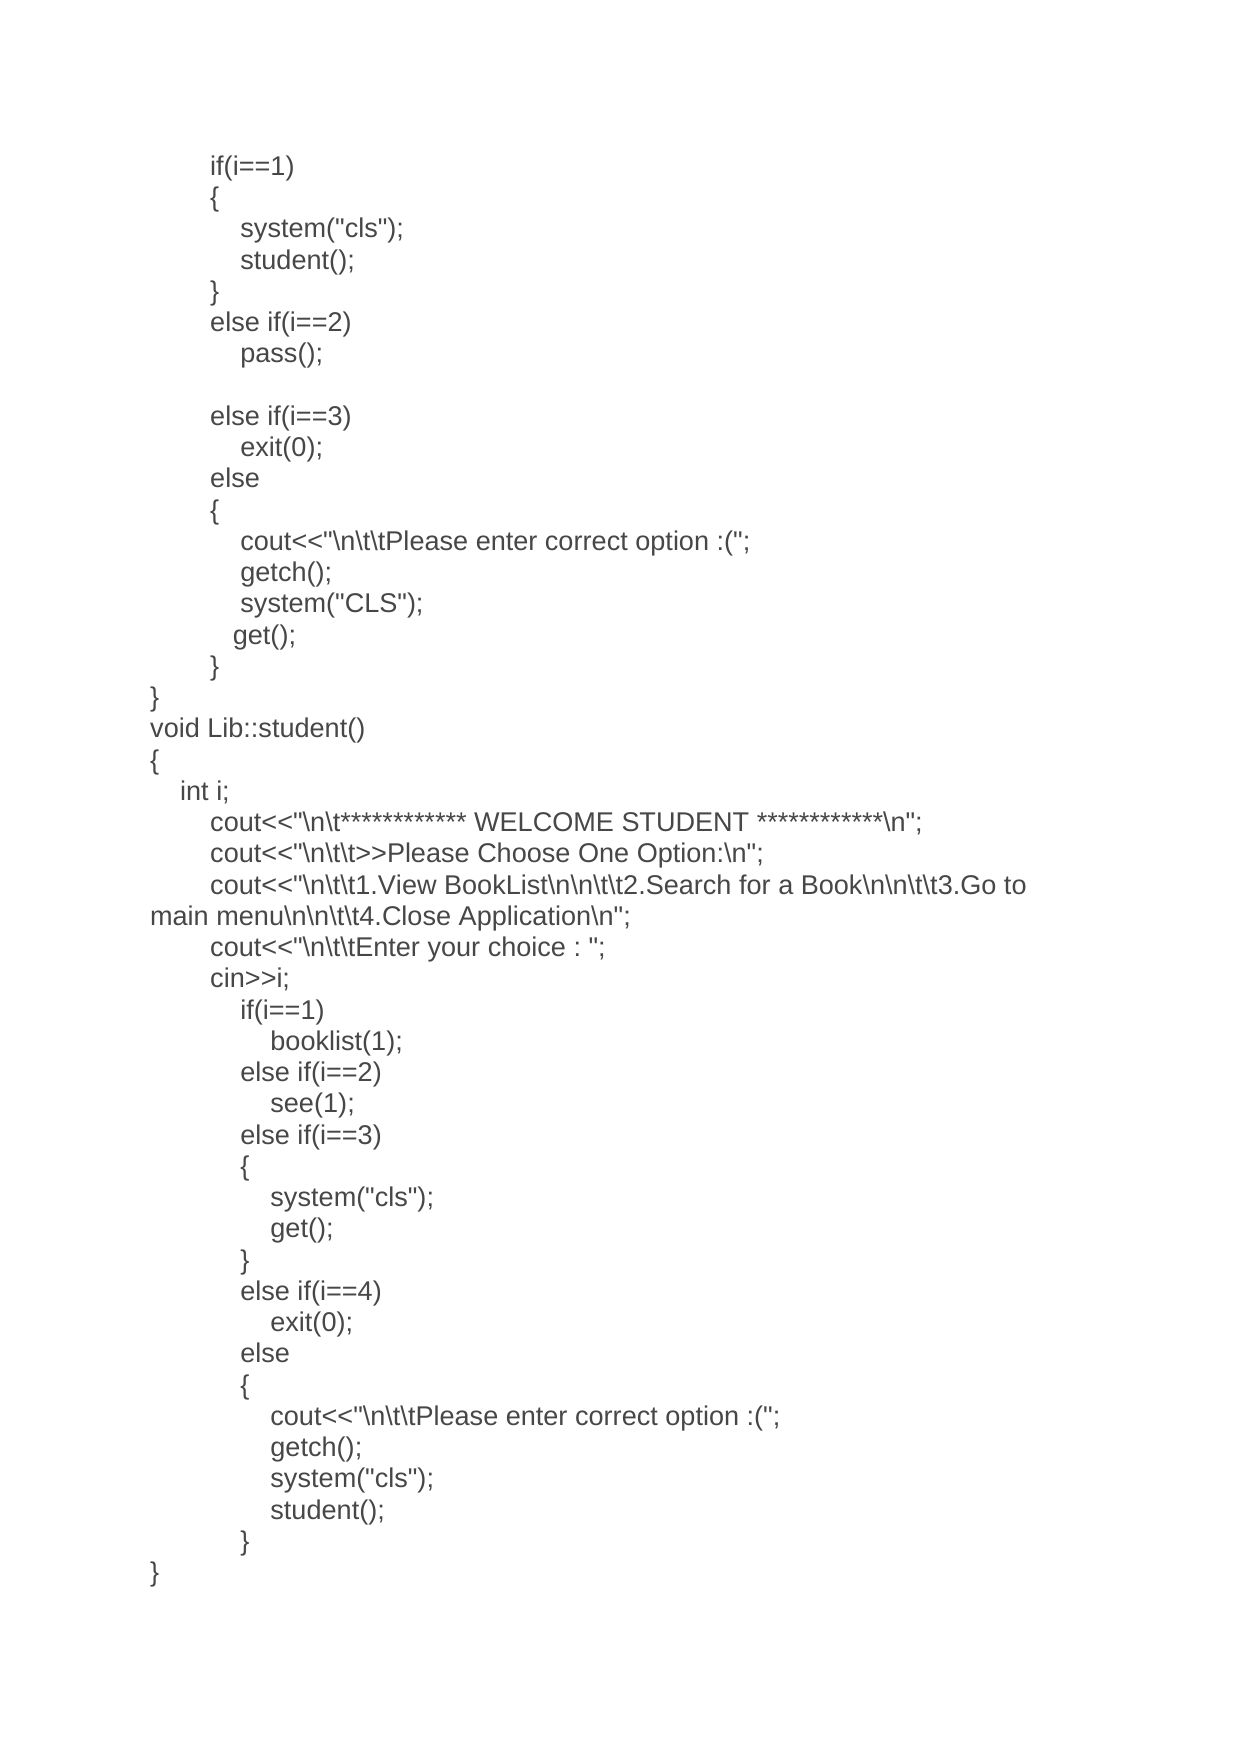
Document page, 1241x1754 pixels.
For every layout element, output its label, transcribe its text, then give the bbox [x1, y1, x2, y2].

text } [150, 1556, 1090, 1587]
text get(); [150, 1212, 1090, 1244]
text } [150, 681, 1090, 712]
text { [150, 181, 1090, 212]
text if(i==1) [150, 150, 1090, 181]
text system("cls"); [150, 1181, 1090, 1212]
text student(); [150, 1494, 1090, 1525]
text else if(i==4) [150, 1275, 1090, 1306]
text pass(); [150, 337, 1090, 369]
text get(); [150, 619, 1090, 650]
text booklist(1); [150, 1025, 1090, 1056]
text cout<<"\n\t\tEnter your choice : "; [150, 931, 1090, 962]
text exit(0); [150, 431, 1090, 462]
text { [150, 1369, 1090, 1400]
text system("CLS"); [150, 587, 1090, 619]
text else if(i==2) [150, 1056, 1090, 1087]
text } [150, 275, 1090, 306]
text { [150, 494, 1090, 525]
text cout<<"\n\t\tPlease enter correct option :("; [150, 525, 1090, 556]
text getch(); [150, 1431, 1090, 1462]
text { [150, 1150, 1090, 1181]
text cin>>i; [150, 962, 1090, 994]
text if(i==1) [150, 994, 1090, 1025]
text cout<<"\n\t\t1.View BookList\n\n\t\t2.Search for a Book\n\n\t\t3.Go to main menu\n\n\t\t4.Close Application\n"; [150, 869, 1090, 931]
text } [150, 1525, 1090, 1556]
text void Lib::student() [150, 712, 1090, 744]
text else [150, 462, 1090, 494]
text } [150, 650, 1090, 681]
text else if(i==2) [150, 306, 1090, 337]
text int i; [150, 775, 1090, 806]
text cout<<"\n\t\tPlease enter correct option :("; [150, 1400, 1090, 1431]
text system("cls"); [150, 212, 1090, 244]
text cout<<"\n\t\t>>Please Choose One Option:\n"; [150, 837, 1090, 869]
text getch(); [150, 556, 1090, 587]
text system("cls"); [150, 1462, 1090, 1494]
text cout<<"\n\t************ WELCOME STUDENT ************\n"; [150, 806, 1090, 837]
text exit(0); [150, 1306, 1090, 1337]
text { [150, 744, 1090, 775]
text } [150, 1244, 1090, 1275]
text else [150, 1337, 1090, 1369]
text else if(i==3) [150, 400, 1090, 431]
text else if(i==3) [150, 1119, 1090, 1150]
text see(1); [150, 1087, 1090, 1119]
text student(); [150, 244, 1090, 275]
